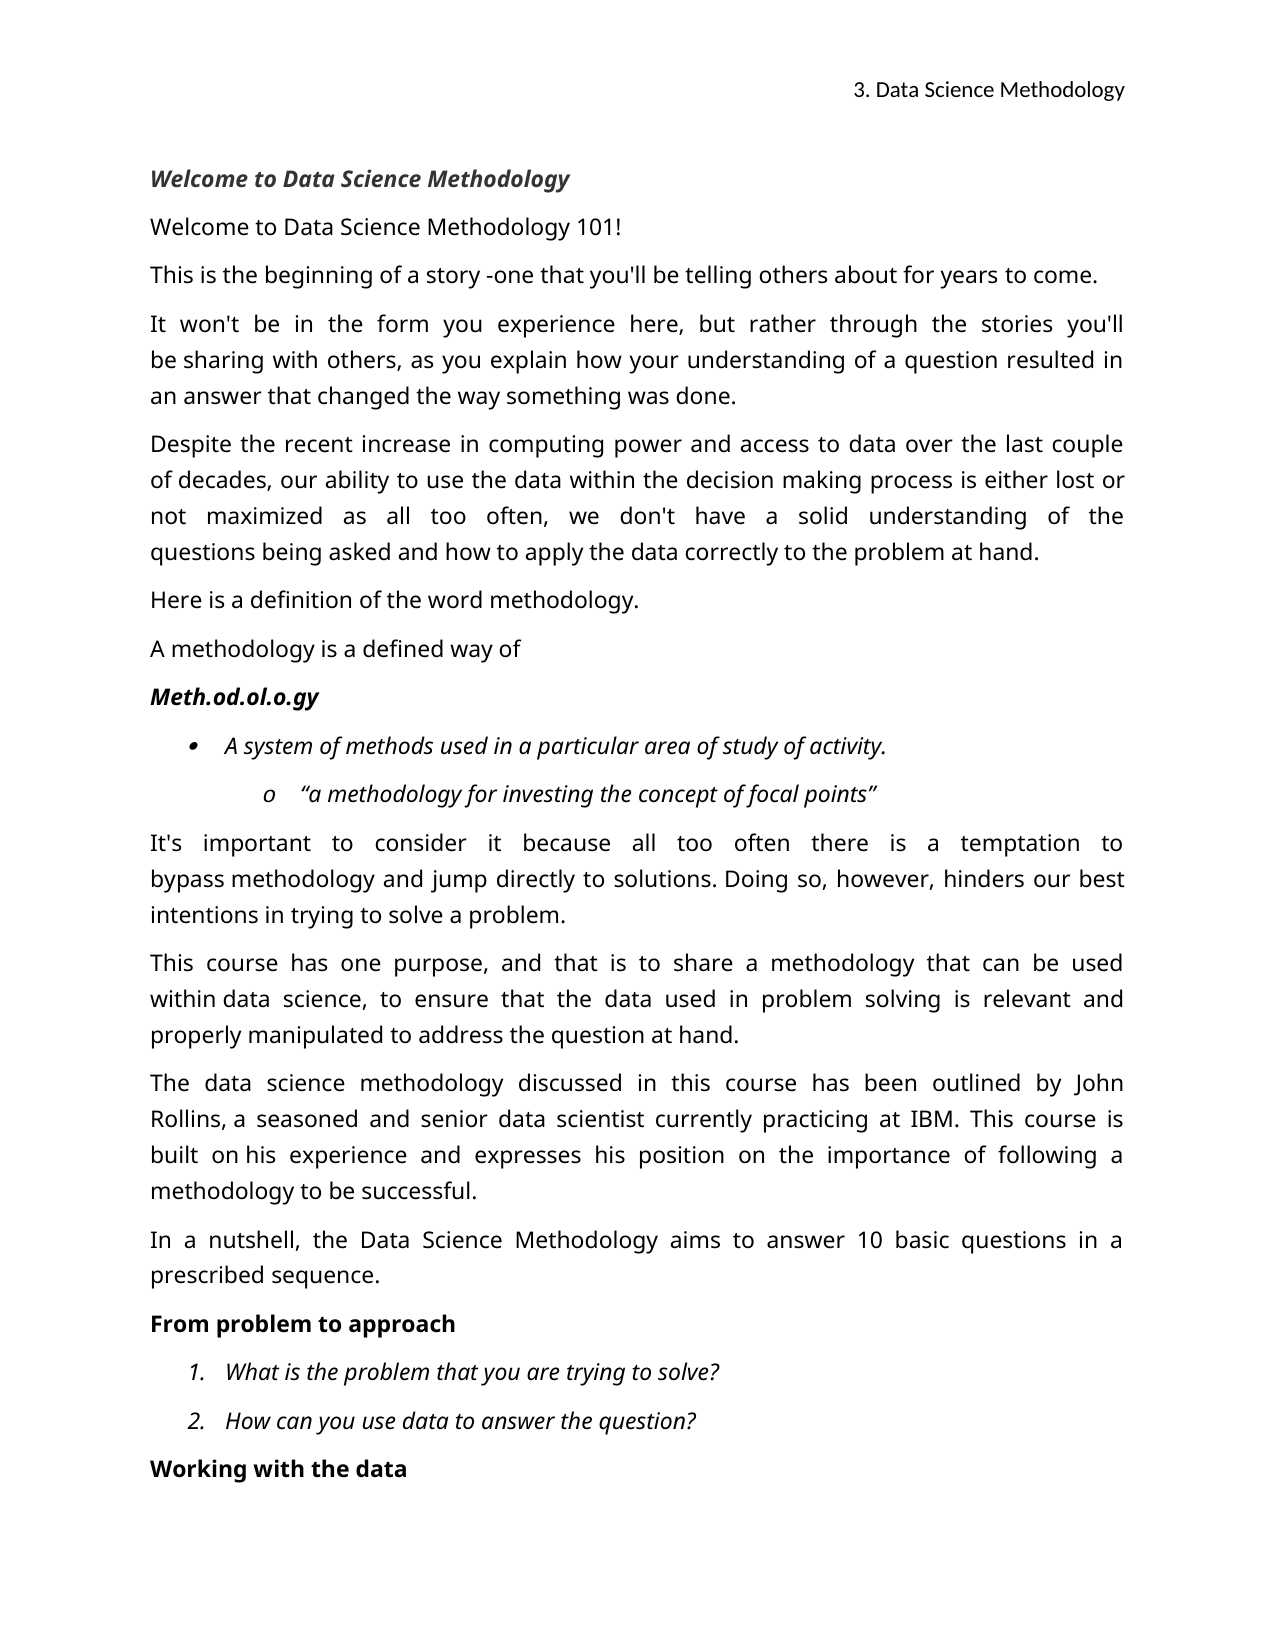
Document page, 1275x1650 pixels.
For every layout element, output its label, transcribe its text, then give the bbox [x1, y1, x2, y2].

text In a nutshell, the Data Science Methodology aims to answer 10 basic questions in a prescribed sequence. [150, 1223, 1125, 1291]
subtitle Welcome to Data Science Methodology [150, 162, 1125, 194]
text Working with the data [150, 1453, 1125, 1484]
text The data science methodology discussed in this course has been outlined by John Rollins, a seasoned and senior data scientist currently practicing at IBM. This course is built on his experience and expresses his position on the importance of following a methodology to be successful. [150, 1067, 1125, 1206]
text Despite the recent increase in computing power and access to data over the last couple of decades, our ability to use the data within the decision making process is either lost or not maximized as all too often, we don't have a solid understanding of the questions being asked and how to apply the data correctly to the problem at hand. [150, 428, 1125, 567]
text Here is a definition of the word methodology. [150, 584, 1125, 616]
list What is the problem that you are trying to solve? [187, 1356, 1125, 1388]
text Welcome to Data Science Methodology 101! [150, 211, 1125, 242]
list “a methodology for investing the concept of focal points” [262, 778, 1125, 809]
text A methodology is a defined way of [150, 633, 1125, 664]
list A system of methods used in a particular area of study of activity. [187, 730, 1125, 761]
text It won't be in the form you experience here, but rather through the stories you'll be sharing with others, as you explain how your understanding of a question resulted in an answer that changed the way something was done. [150, 308, 1125, 411]
text From problem to approach [150, 1308, 1125, 1339]
text It's important to consider it because all too often there is a temptation to bypass methodology and jump directly to solutions. Doing so, however, hinders our best intentions in trying to solve a problem. [150, 827, 1125, 930]
text This is the beginning of a story -one that you'll be telling others about for years to come. [150, 259, 1125, 291]
text Meth.od.ol.o.gy [150, 681, 1125, 712]
text This course has one purpose, and that is to share a methodology that can be used within data science, to ensure that the data used in problem solving is relevant and properly manipulated to address the question at hand. [150, 947, 1125, 1050]
list How can you use data to answer the question? [187, 1405, 1125, 1436]
